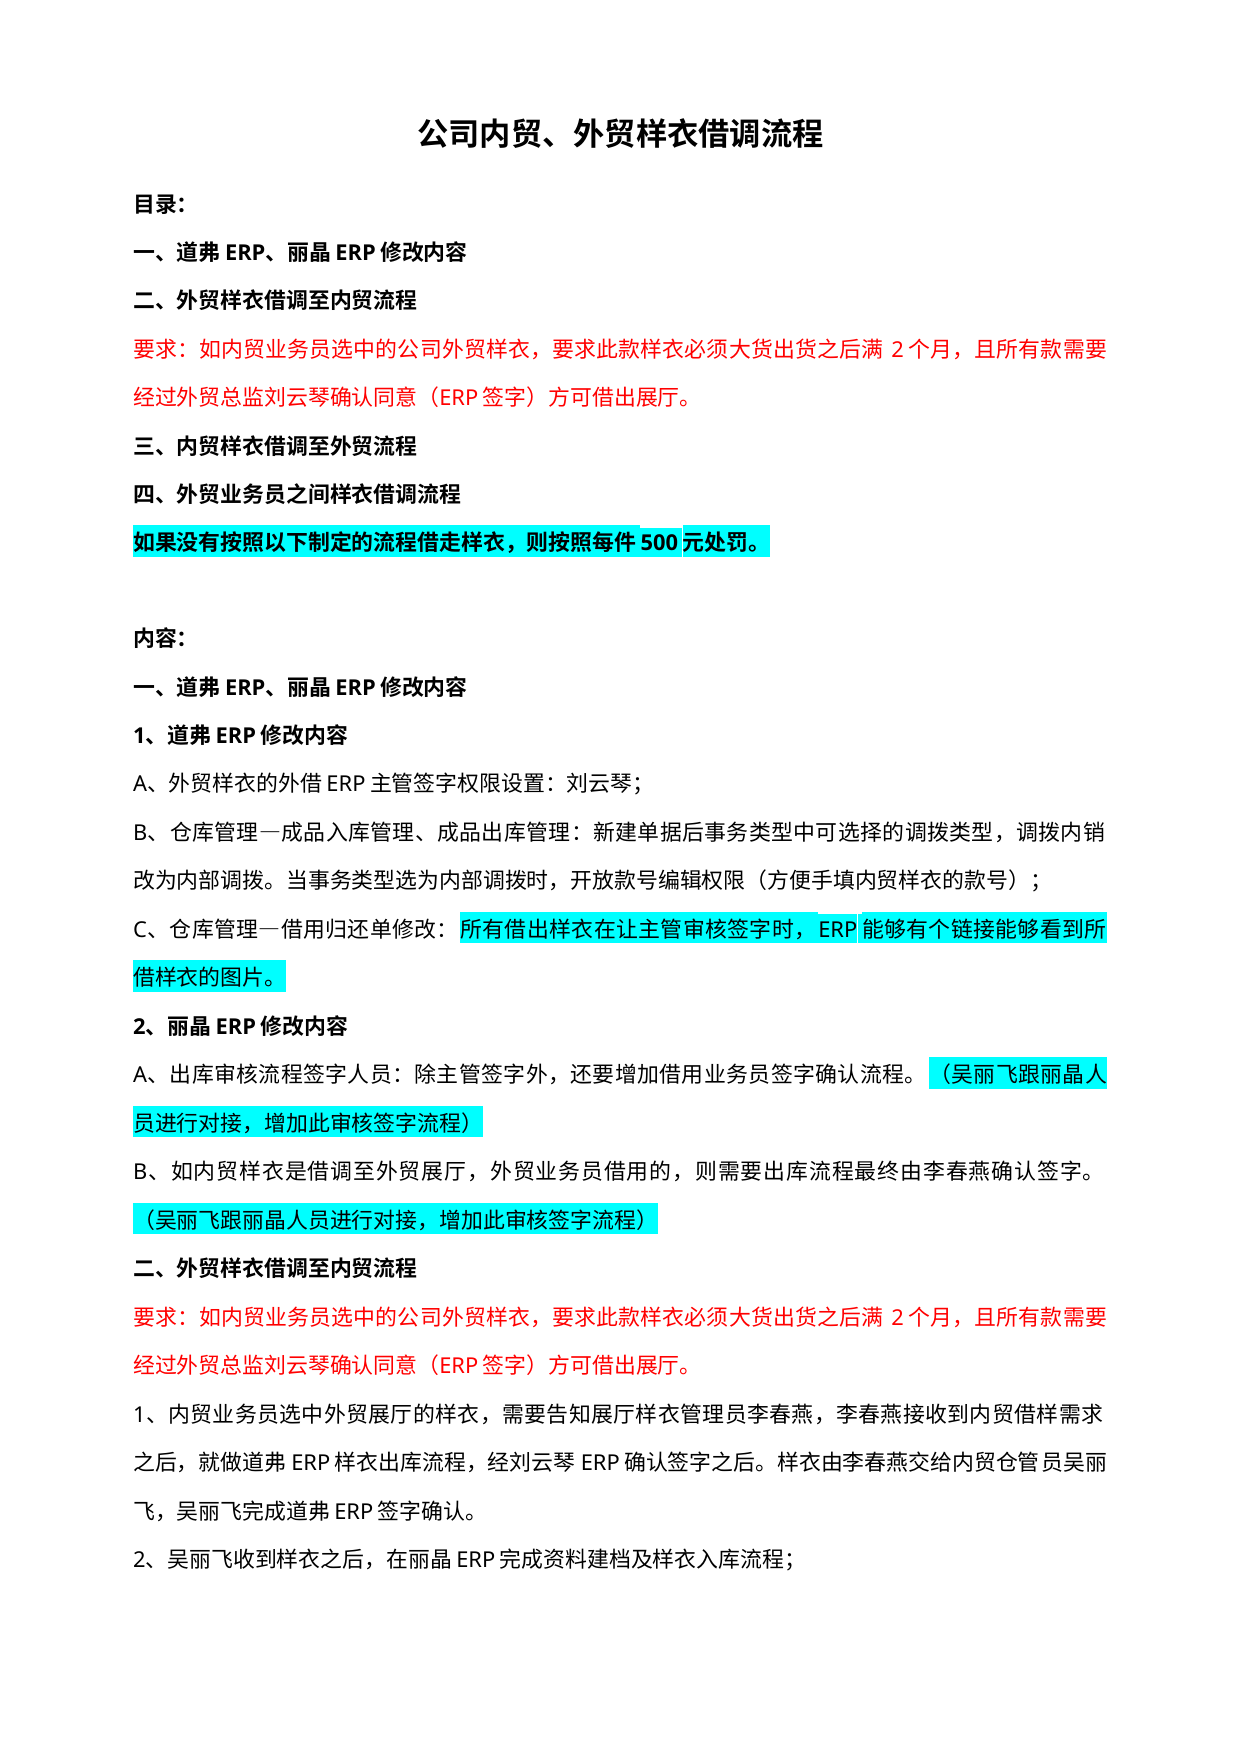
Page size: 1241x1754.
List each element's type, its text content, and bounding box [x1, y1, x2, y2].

text 1、内贸业务员选中外贸展厅的样衣，需要告知展厅样衣管理员李春燕，李春燕接收到内贸借样需求之后，就做道弗ERP样衣出库流程，经刘云琴ERP确认签字之后。样衣由李春燕交给内贸仓管员吴丽飞，吴丽飞完成道弗ERP签字确认。 [133, 1396, 1107, 1526]
text 一、道弗ERP、丽晶ERP修改内容 [133, 235, 1107, 267]
text 一、道弗ERP、丽晶ERP修改内容 [133, 669, 1107, 702]
text 公司内贸、外贸样衣借调流程 [133, 99, 1107, 164]
text B、仓库管理—成品入库管理、成品出库管理：新建单据后事务类型中可选择的调拨类型，调拨内销改为内部调拨。当事务类型选为内部调拨时，开放款号编辑权限（方便手填内贸样衣的款号）； [133, 814, 1107, 895]
text 2、丽晶ERP修改内容 [133, 1008, 1107, 1041]
text 三、内贸样衣借调至外贸流程 [133, 428, 1107, 461]
text A、出库审核流程签字人员：除主管签字外，还要增加借用业务员签字确认流程。（吴丽飞跟丽晶人员进行对接，增加此审核签字流程） [133, 1057, 1107, 1138]
text A、外贸样衣的外借ERP主管签字权限设置：刘云琴； [133, 766, 1107, 798]
text 1、道弗ERP修改内容 [133, 717, 1107, 750]
text 目录： [133, 186, 1107, 219]
text 二、外贸样衣借调至内贸流程 [133, 283, 1107, 316]
text 如果没有按照以下制定的流程借走样衣，则按照每件500元处罚。 [133, 525, 1107, 558]
text 二、外贸样衣借调至内贸流程 [133, 1251, 1107, 1283]
text 内容： [133, 621, 1107, 653]
text 要求：如内贸业务员选中的公司外贸样衣，要求此款样衣必须大货出货之后满2个月，且所有款需要经过外贸总监刘云琴确认同意（ERP签字）方可借出展厅。 [133, 331, 1107, 413]
text 四、外贸业务员之间样衣借调流程 [133, 477, 1107, 509]
text B、如内贸样衣是借调至外贸展厅，外贸业务员借用的，则需要出库流程最终由李春燕确认签字。（吴丽飞跟丽晶人员进行对接，增加此审核签字流程） [133, 1154, 1107, 1235]
text C、仓库管理—借用归还单修改：所有借出样衣在让主管审核签字时，ERP能够有个链接能够看到所借样衣的图片。 [133, 911, 1107, 992]
text 要求：如内贸业务员选中的公司外贸样衣，要求此款样衣必须大货出货之后满2个月，且所有款需要经过外贸总监刘云琴确认同意（ERP签字）方可借出展厅。 [133, 1299, 1107, 1380]
text 2、吴丽飞收到样衣之后，在丽晶ERP完成资料建档及样衣入库流程； [133, 1542, 1107, 1574]
